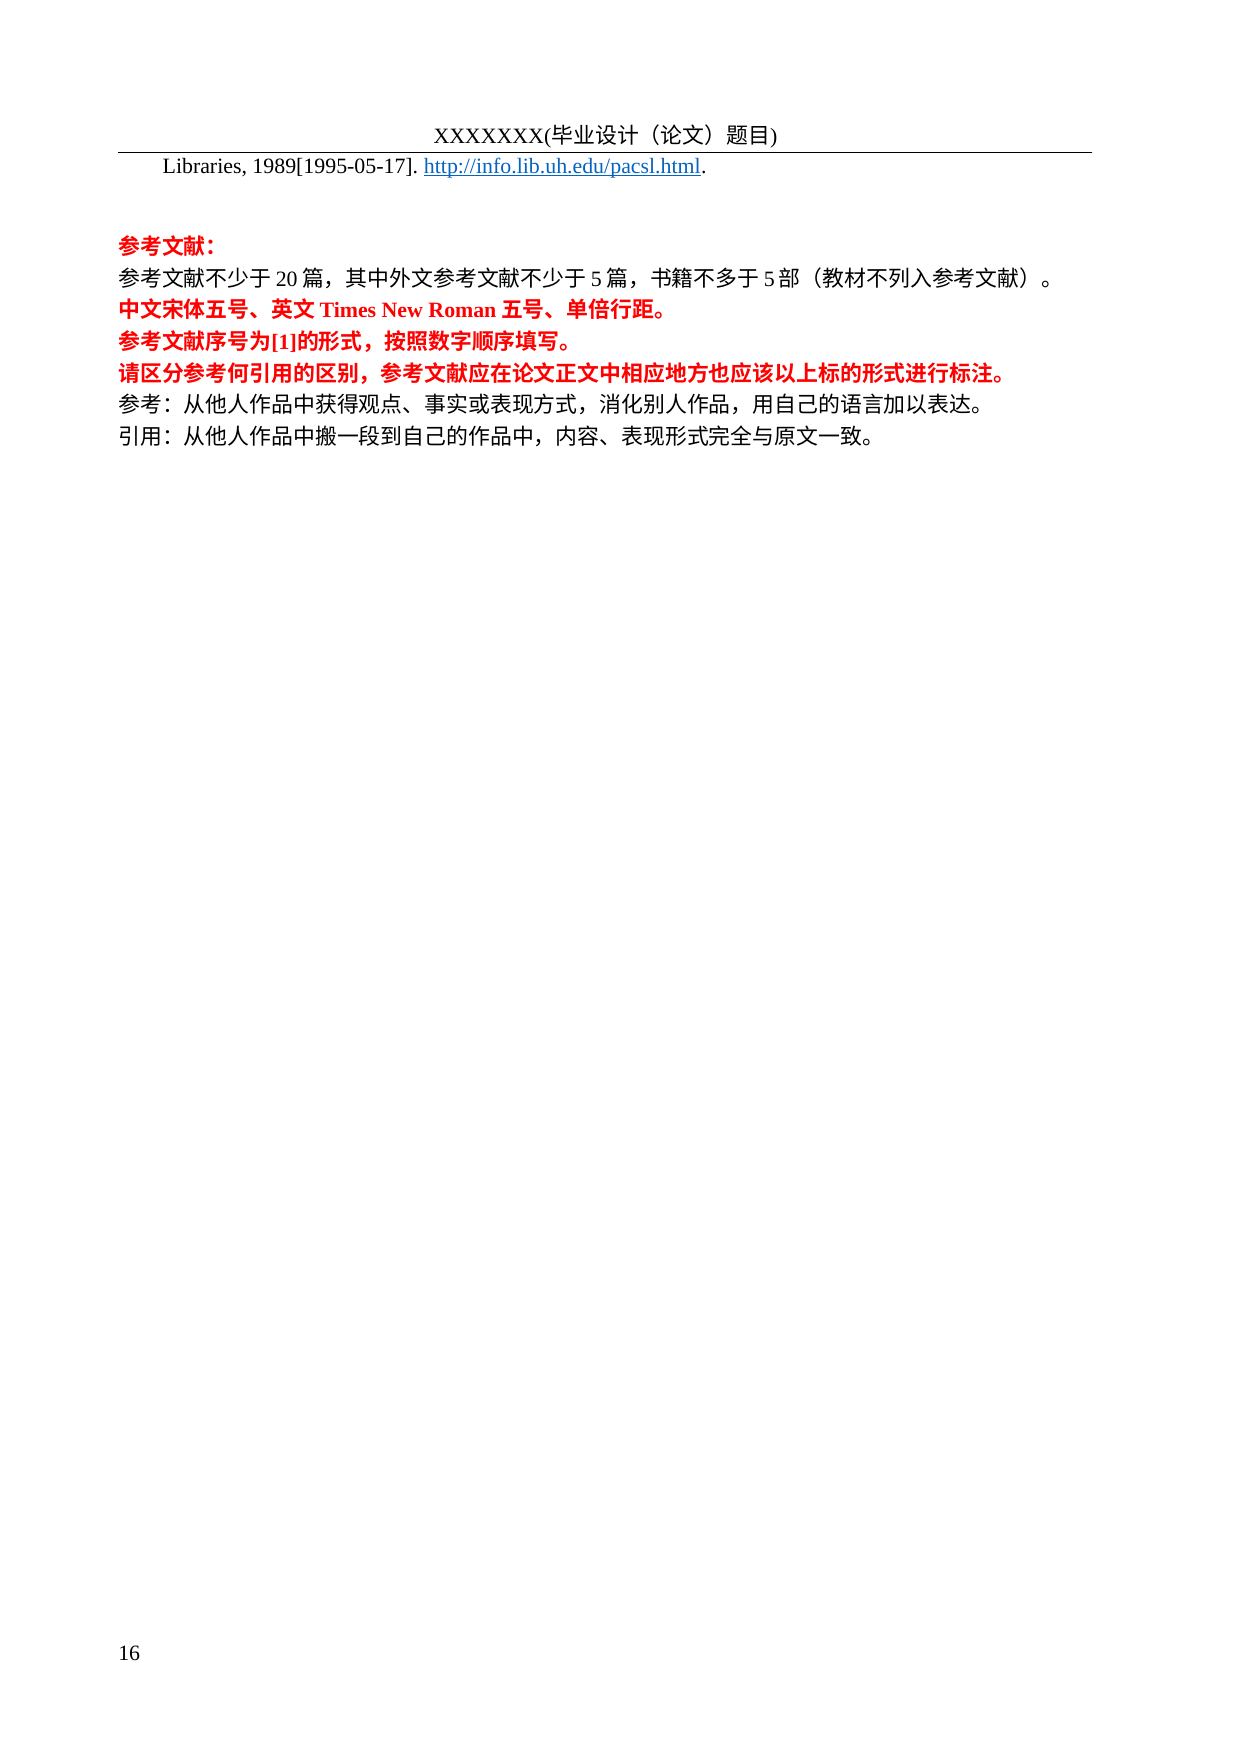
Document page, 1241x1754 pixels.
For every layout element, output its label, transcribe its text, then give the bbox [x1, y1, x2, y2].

text 参考文献序号为[1]的形式，按照数字顺序填写。 [118, 324, 1092, 356]
text 中文宋体五号、英文Times New Roman五号、单倍行距。 [118, 292, 1092, 324]
text 参考文献： [118, 229, 1092, 261]
text 请区分参考何引用的区别，参考文献应在论文正文中相应地方也应该以上标的形式进行标注。 [118, 356, 1092, 387]
text 参考文献不少于20篇，其中外文参考文献不少于5篇，书籍不多于5部（教材不列入参考文献）。 [118, 261, 1092, 292]
text 引用：从他人作品中搬一段到自己的作品中，内容、表现形式完全与原文一致。 [118, 419, 1092, 451]
text 参考：从他人作品中获得观点、事实或表现方式，消化别人作品，用自己的语言加以表达。 [118, 387, 1092, 419]
